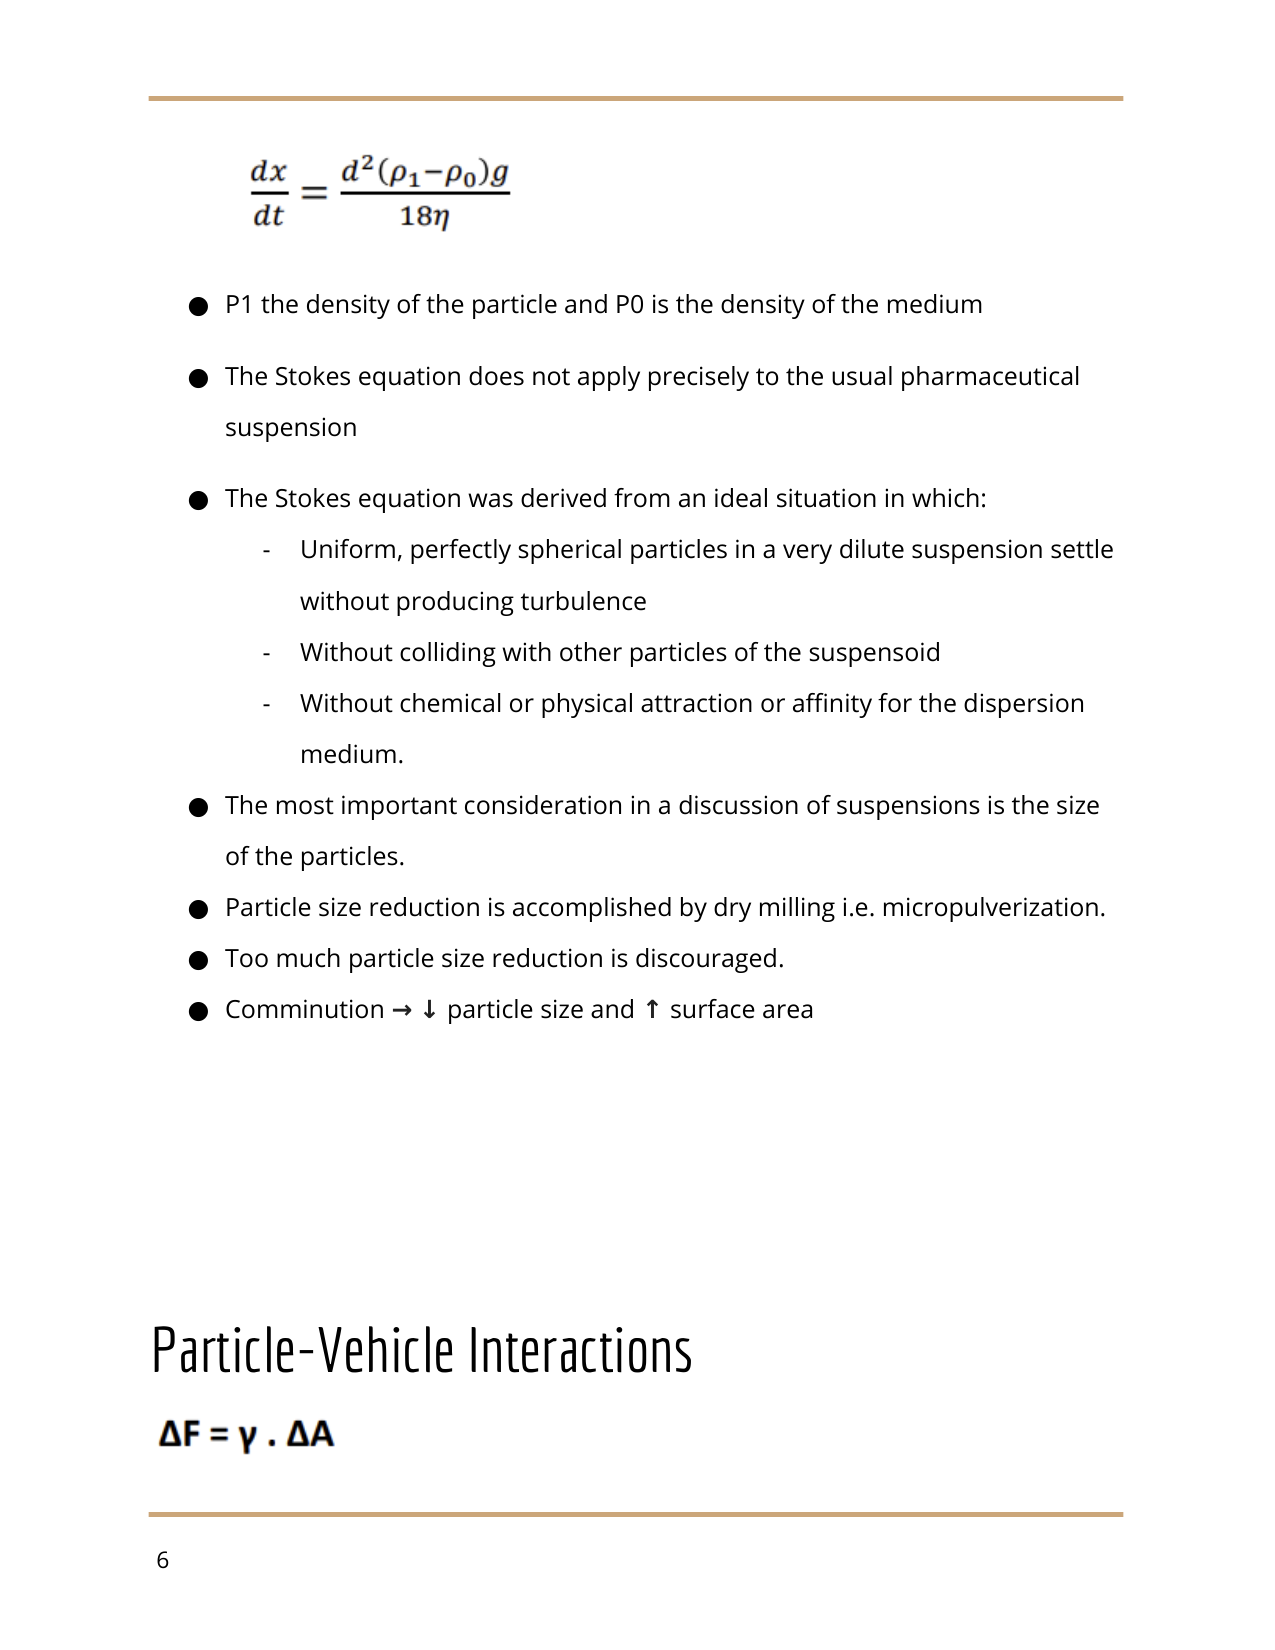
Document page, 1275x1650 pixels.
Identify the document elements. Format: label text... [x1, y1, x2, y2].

list Uniform, perfectly spherical particles in a very dilute suspension settle without producing turbulence [262, 532, 1125, 617]
list Comminution → ↓ particle size and ↑ surface area [187, 991, 391, 1026]
list Without chemical or physical attraction or affinity for the dispersion medium. [262, 685, 1125, 770]
list The Stokes equation was derived from an ideal situation in which: [187, 481, 1125, 515]
list P1 the density of the particle and P0 is the density of the medium [187, 286, 1125, 320]
list Too much particle size reduction is discouraged. [187, 940, 1125, 974]
picture [150, 1406, 341, 1475]
list Comminution → ↓ particle size and ↑ surface area [440, 991, 642, 1026]
picture [231, 150, 533, 249]
list The Stokes equation does not apply precisely to the usual pharmaceutical suspension [187, 358, 1125, 443]
title Particle-Vehicle Interactions [150, 1313, 1125, 1385]
list Comminution → ↓ particle size and ↑ surface area [663, 991, 1125, 1026]
list The most important consideration in a discussion of suspensions is the size of the particles. [187, 787, 1125, 872]
picture [148, 1512, 1124, 1517]
picture [148, 96, 1124, 101]
list Without colliding with other particles of the suspensoid [262, 634, 1125, 668]
list Particle size reduction is accomplished by dry milling i.e. micropulverization. [187, 889, 1125, 923]
